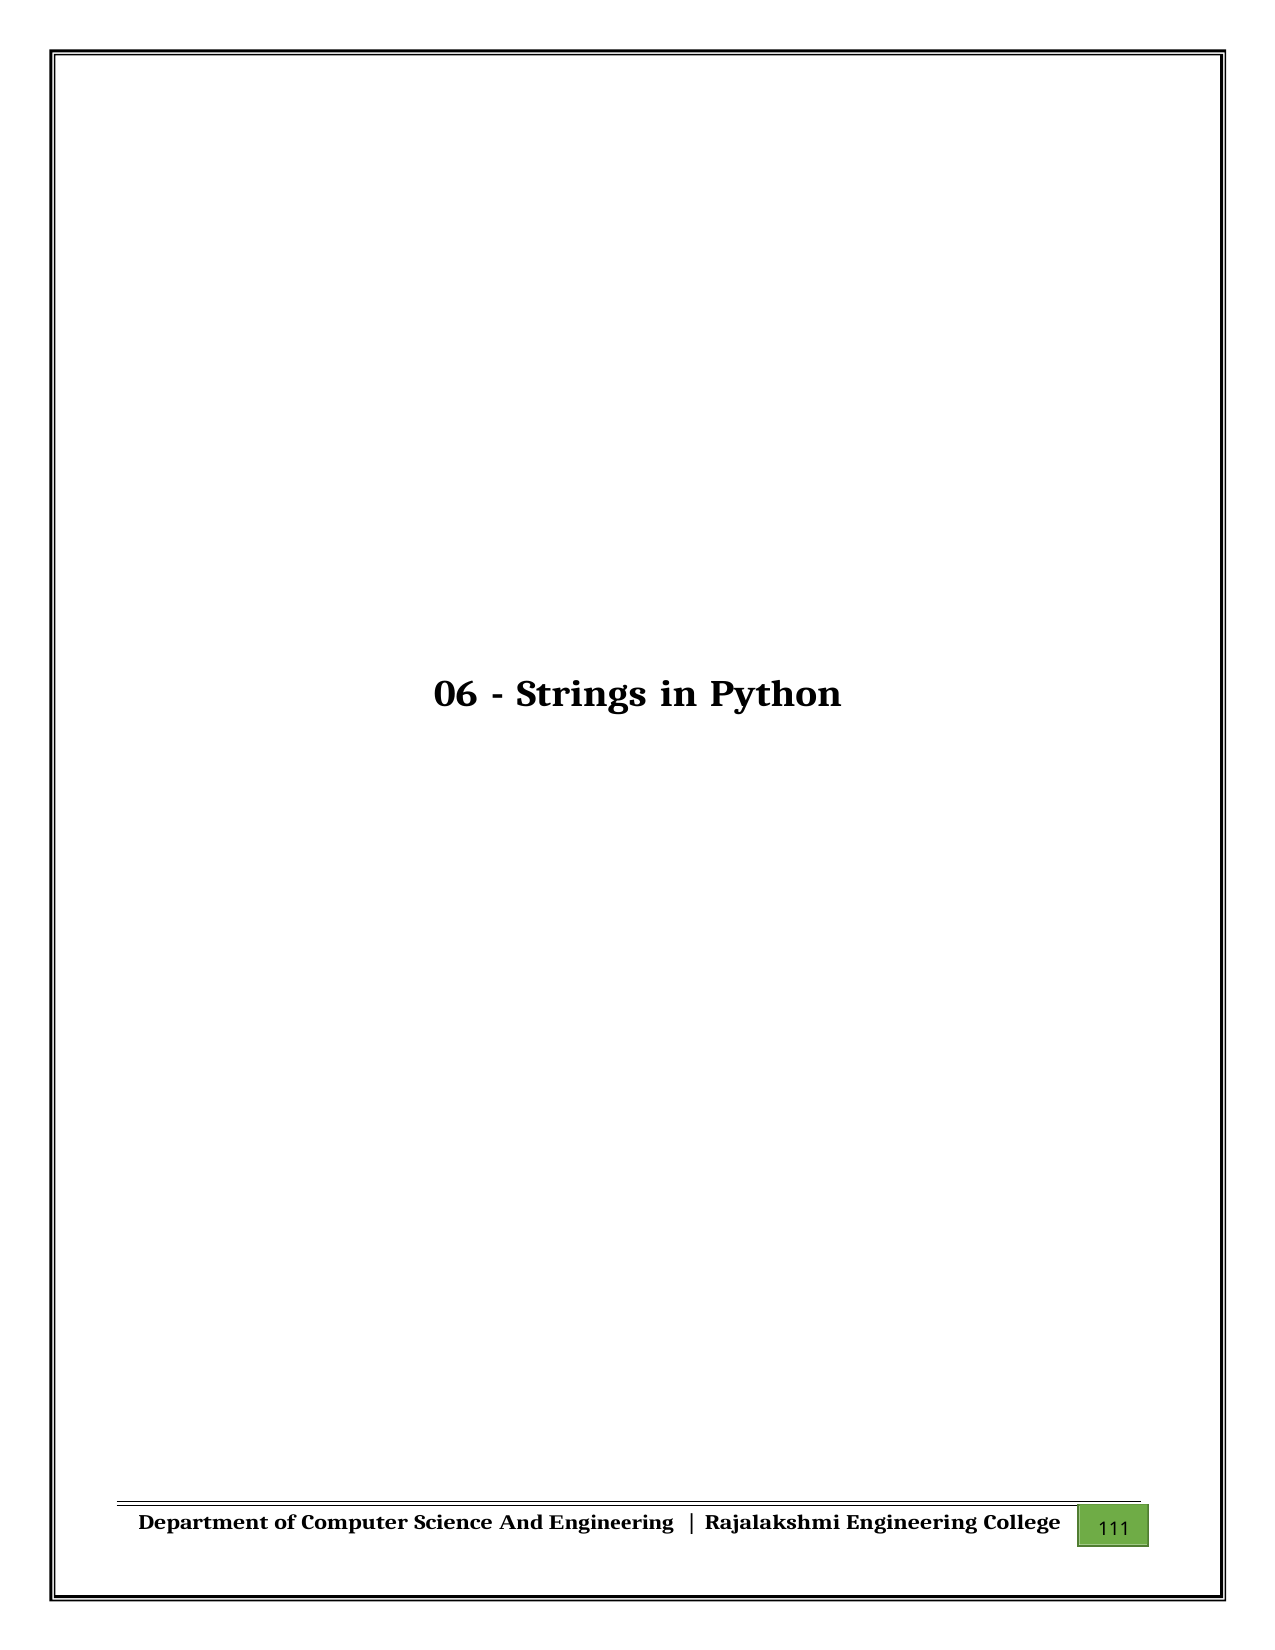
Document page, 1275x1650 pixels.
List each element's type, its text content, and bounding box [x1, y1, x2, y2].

title 06 - Strings in Python [425, 673, 850, 716]
